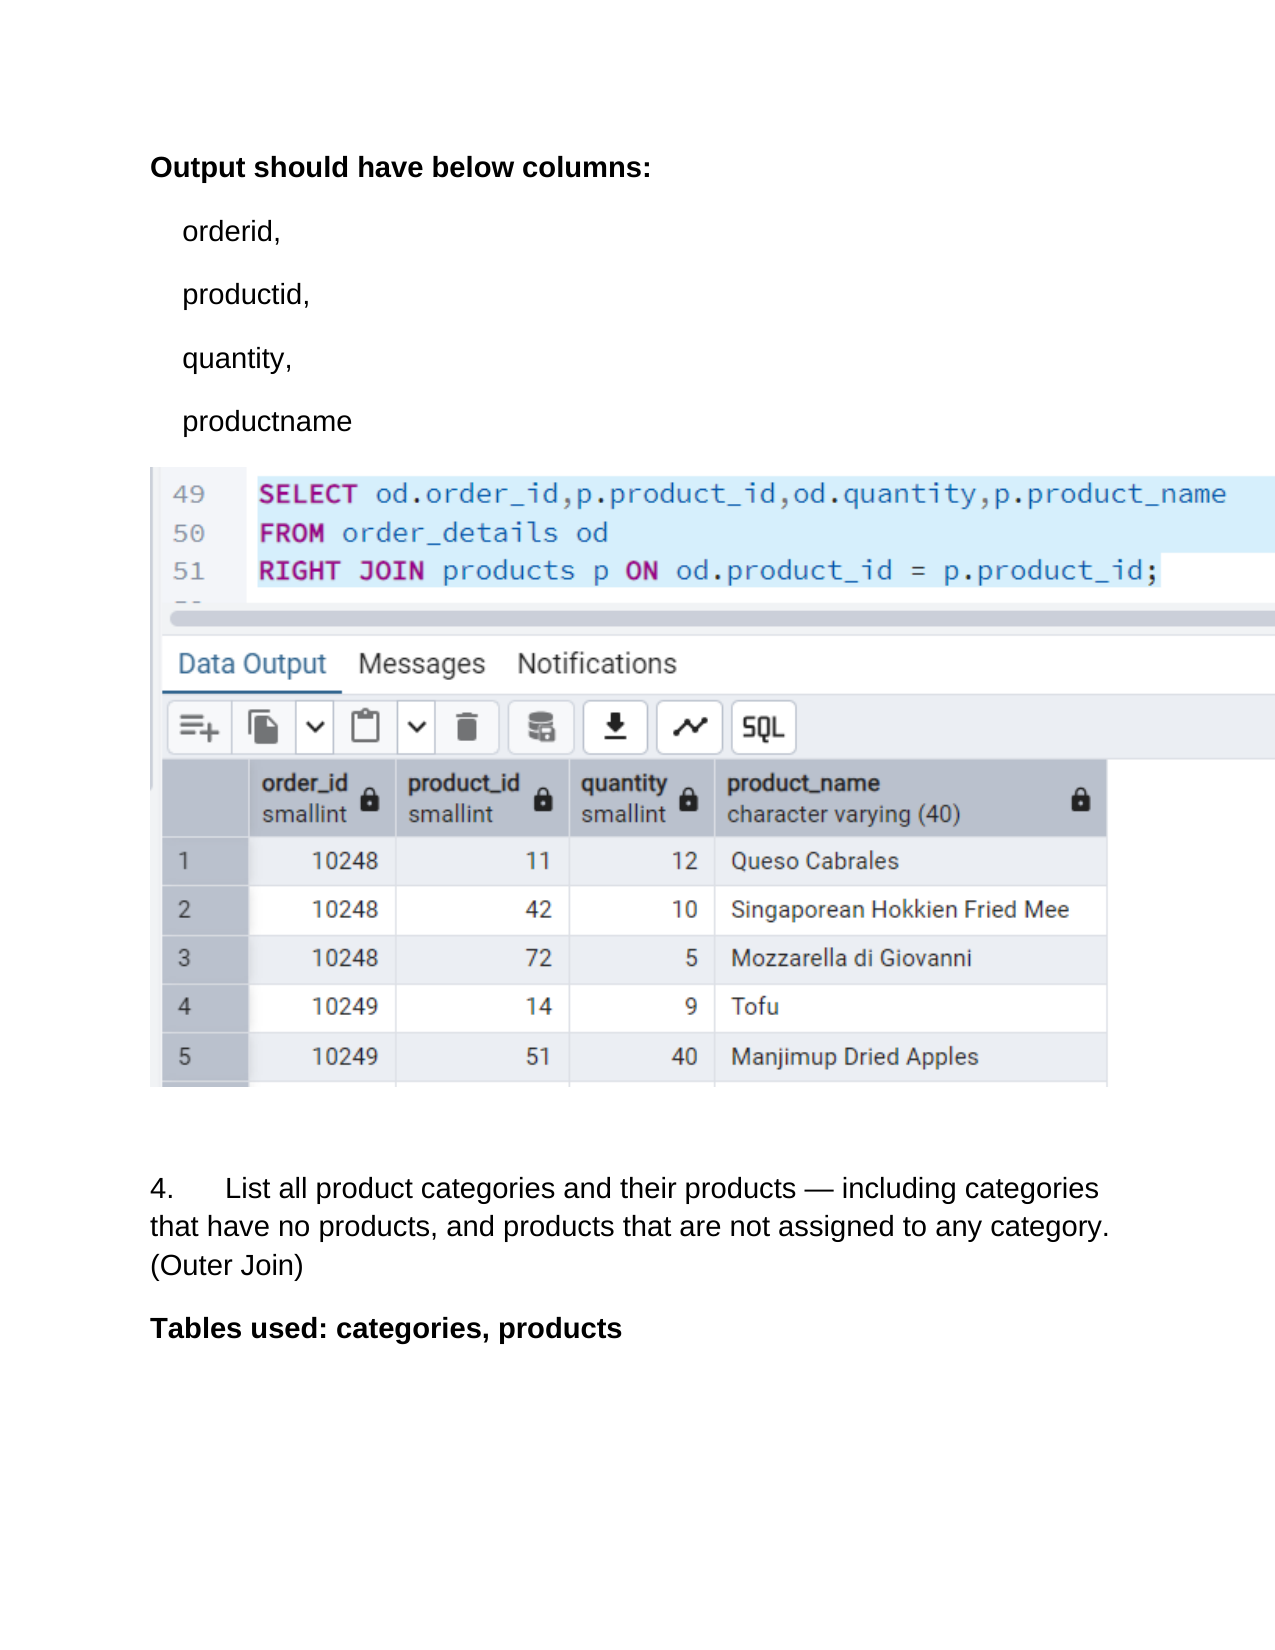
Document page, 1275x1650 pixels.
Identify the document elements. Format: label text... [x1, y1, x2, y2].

text orderid, [150, 213, 1125, 247]
text quantity, [150, 341, 1125, 374]
picture [150, 467, 1275, 1087]
text Tables used: categories, products [150, 1311, 1125, 1345]
text productid, [150, 277, 1125, 311]
text productname [150, 404, 1125, 438]
text Output should have below columns: [150, 150, 1125, 183]
text 4. List all product categories and their products — including categories that have no products, and products that are not assigned to any category.(Outer Join) [150, 1171, 1125, 1281]
